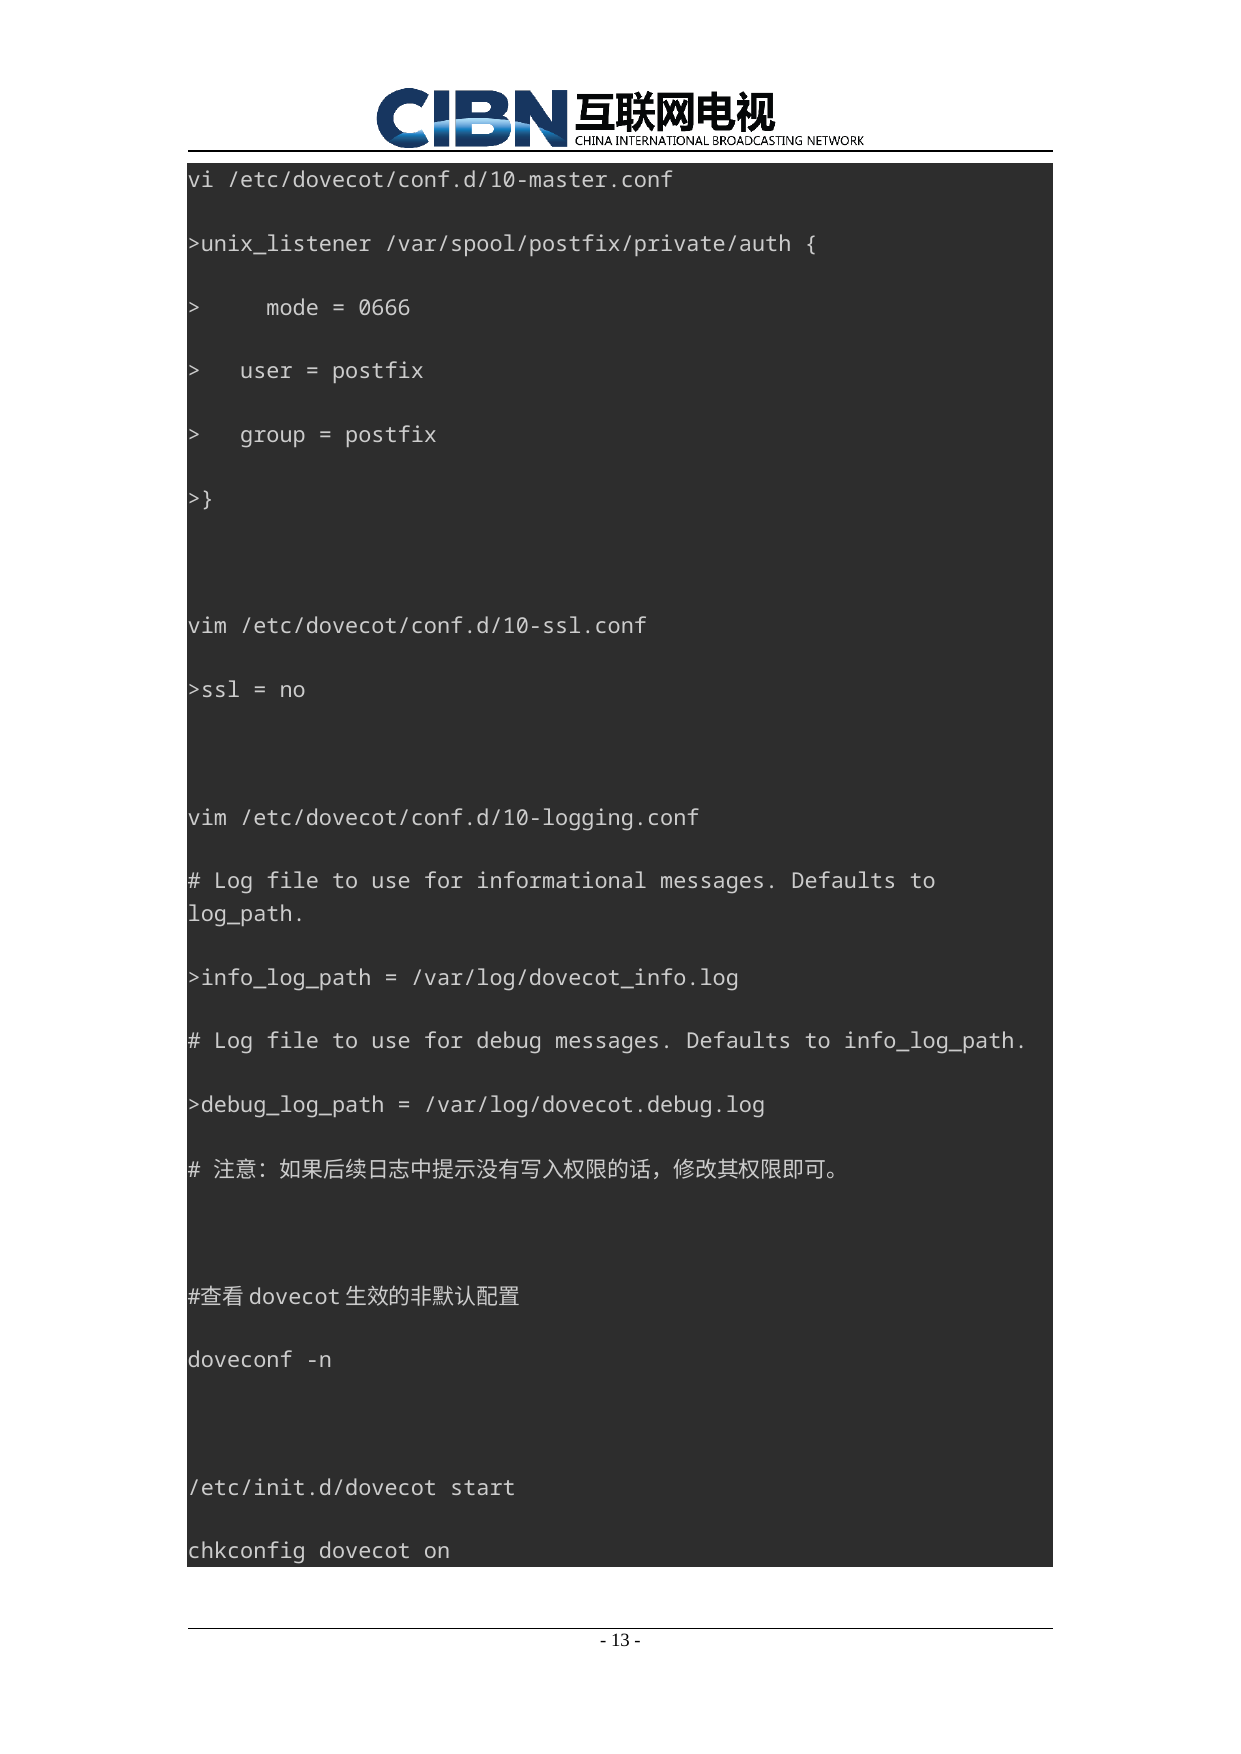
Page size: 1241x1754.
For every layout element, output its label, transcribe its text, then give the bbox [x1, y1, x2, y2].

text # 注意：如果后续日志中提示没有写入权限的话，修改其权限即可。 [214, 1152, 1053, 1184]
text chkconfig dovecot on [187, 1534, 1053, 1567]
text > user = postfix [187, 354, 1053, 387]
text > group = postfix [187, 418, 1053, 450]
text # Log file to use for debug messages. Defaults to info_log_path. [187, 1024, 1053, 1057]
text /etc/init.d/dovecot start [187, 1470, 1053, 1503]
text > mode = 0666 [187, 290, 1053, 323]
text vim /etc/dovecot/conf.d/10-ssl.conf [187, 609, 1053, 642]
picture [376, 88, 864, 148]
text #查看dovecot生效的非默认配置 [187, 1279, 1053, 1312]
text vim /etc/dovecot/conf.d/10-logging.conf [187, 800, 1053, 833]
text >unix_listener /var/spool/postfix/private/auth { [187, 227, 1053, 259]
text >} [187, 482, 1053, 514]
text >debug_log_path = /var/log/dovecot.debug.log [187, 1088, 1053, 1120]
text # Log file to use for informational messages. Defaults to log_path. [187, 864, 1053, 929]
text >ssl = no [187, 673, 1053, 705]
text vi /etc/dovecot/conf.d/10-master.conf [187, 163, 1053, 195]
text >info_log_path = /var/log/dovecot_info.log [187, 960, 1053, 993]
text doveconf -n [187, 1343, 1053, 1375]
